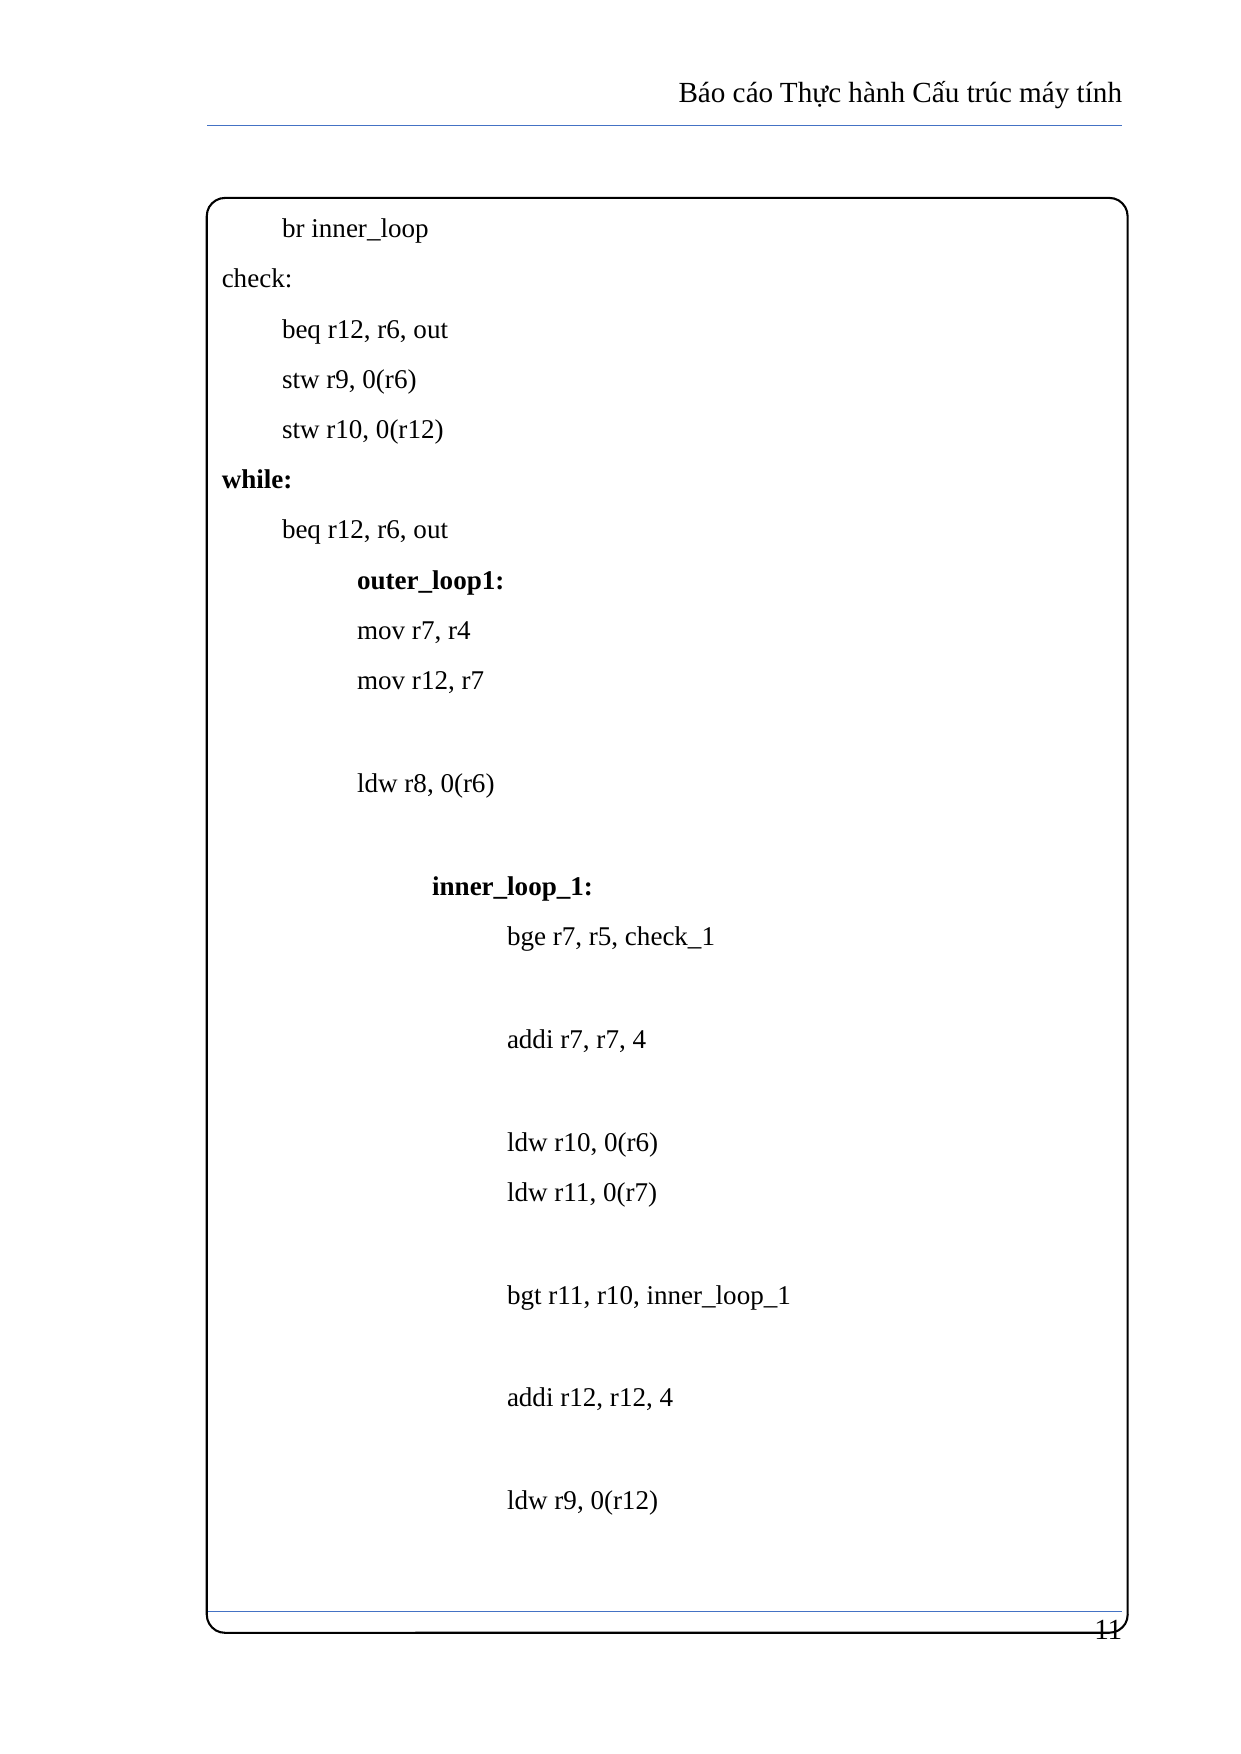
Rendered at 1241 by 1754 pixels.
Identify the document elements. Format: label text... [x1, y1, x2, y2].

text check: [208, 263, 1122, 294]
text ldw r8, 0(r6) [208, 767, 1122, 798]
text outer_loop1: [208, 564, 1122, 595]
text addi r7, r7, 4 [208, 1023, 1122, 1054]
text stw r10, 0(r12) [208, 413, 1122, 444]
text bge r7, r5, check_1 [208, 920, 1122, 951]
text ldw r10, 0(r6) [208, 1126, 1122, 1157]
text addi r12, r12, 4 [208, 1382, 1122, 1413]
text mov r7, r4 [208, 614, 1122, 645]
text inner_loop_1: [208, 870, 1122, 901]
text beq r12, r6, out [208, 313, 1122, 344]
text bgt r11, r10, inner_loop_1 [208, 1279, 1122, 1310]
text stw r9, 0(r6) [208, 363, 1122, 394]
text beq r12, r6, out [208, 514, 1122, 545]
text ldw r11, 0(r7) [208, 1176, 1122, 1207]
text ldw r9, 0(r12) [208, 1484, 1122, 1516]
text mov r12, r7 [208, 664, 1122, 695]
text br inner_loop [208, 212, 1122, 243]
text while: [208, 463, 1122, 494]
